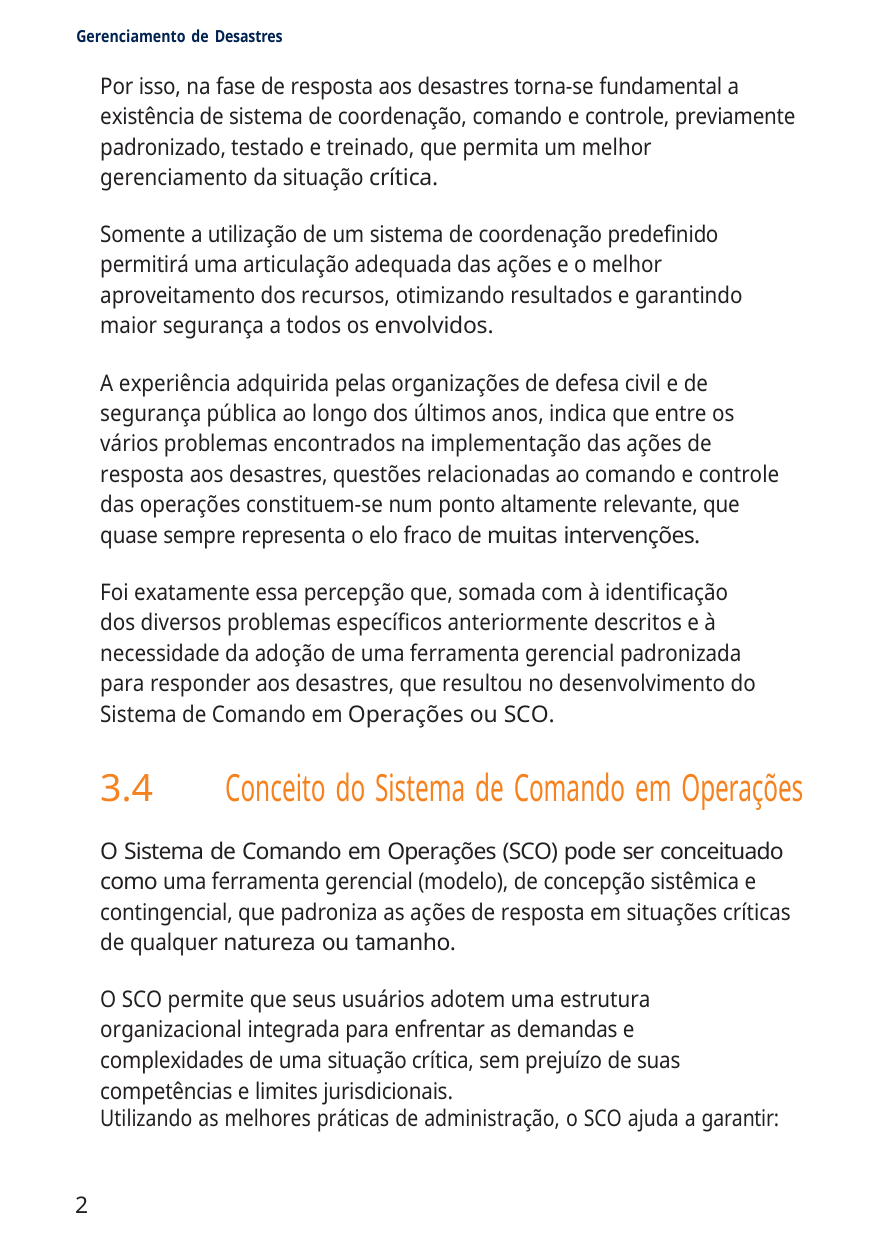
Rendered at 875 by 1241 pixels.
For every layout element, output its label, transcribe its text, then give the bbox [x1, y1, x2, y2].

text Por isso, na fase de resposta aos desastres torna-se fundamental a existência de sistema de coordenação, comando e controle, previamente padronizado, testado e treinado, que permita um melhor gerenciamento da situação crítica. [100, 70, 797, 192]
text Foi exatamente essa percepção que, somada com à identificação dos diversos problemas específicos anteriormente descritos e à necessidade da adoção de uma ferramenta gerencial padronizada para responder aos desastres, que resultou no desenvolvimento do Sistema de Comando em Operações ou SCO. [100, 576, 761, 729]
text O Sistema de Comando em Operações (SCO) pode ser conceituado como uma ferramenta gerencial (modelo), de concepção sistêmica e contingencial, que padroniza as ações de resposta em situações críticas de qualquer natureza ou tamanho. [100, 835, 795, 957]
subtitle Conceito do Sistema de Comando em Operações [100, 761, 874, 812]
text A experiência adquirida pelas organizações de defesa civil e de segurança pública ao longo dos últimos anos, indica que entre os vários problemas encontrados na implementação das ações de resposta aos desastres, questões relacionadas ao comando e controle das operações constituem-se num ponto altamente relevante, que quase sempre representa o elo fraco de muitas intervenções. [100, 367, 797, 550]
text Somente a utilização de um sistema de coordenação predefinido permitirá uma articulação adequada das ações e o melhor aproveitamento dos recursos, otimizando resultados e garantindo maior segurança a todos os envolvidos. [100, 218, 775, 341]
text O SCO permite que seus usuários adotem uma estrutura organizacional integrada para enfrentar as demandas e complexidades de uma situação crítica, sem prejuízo de suas competências e limites jurisdicionais. [100, 983, 775, 1106]
text Utilizando as melhores práticas de administração, o SCO ajuda a garantir: [100, 1106, 874, 1132]
